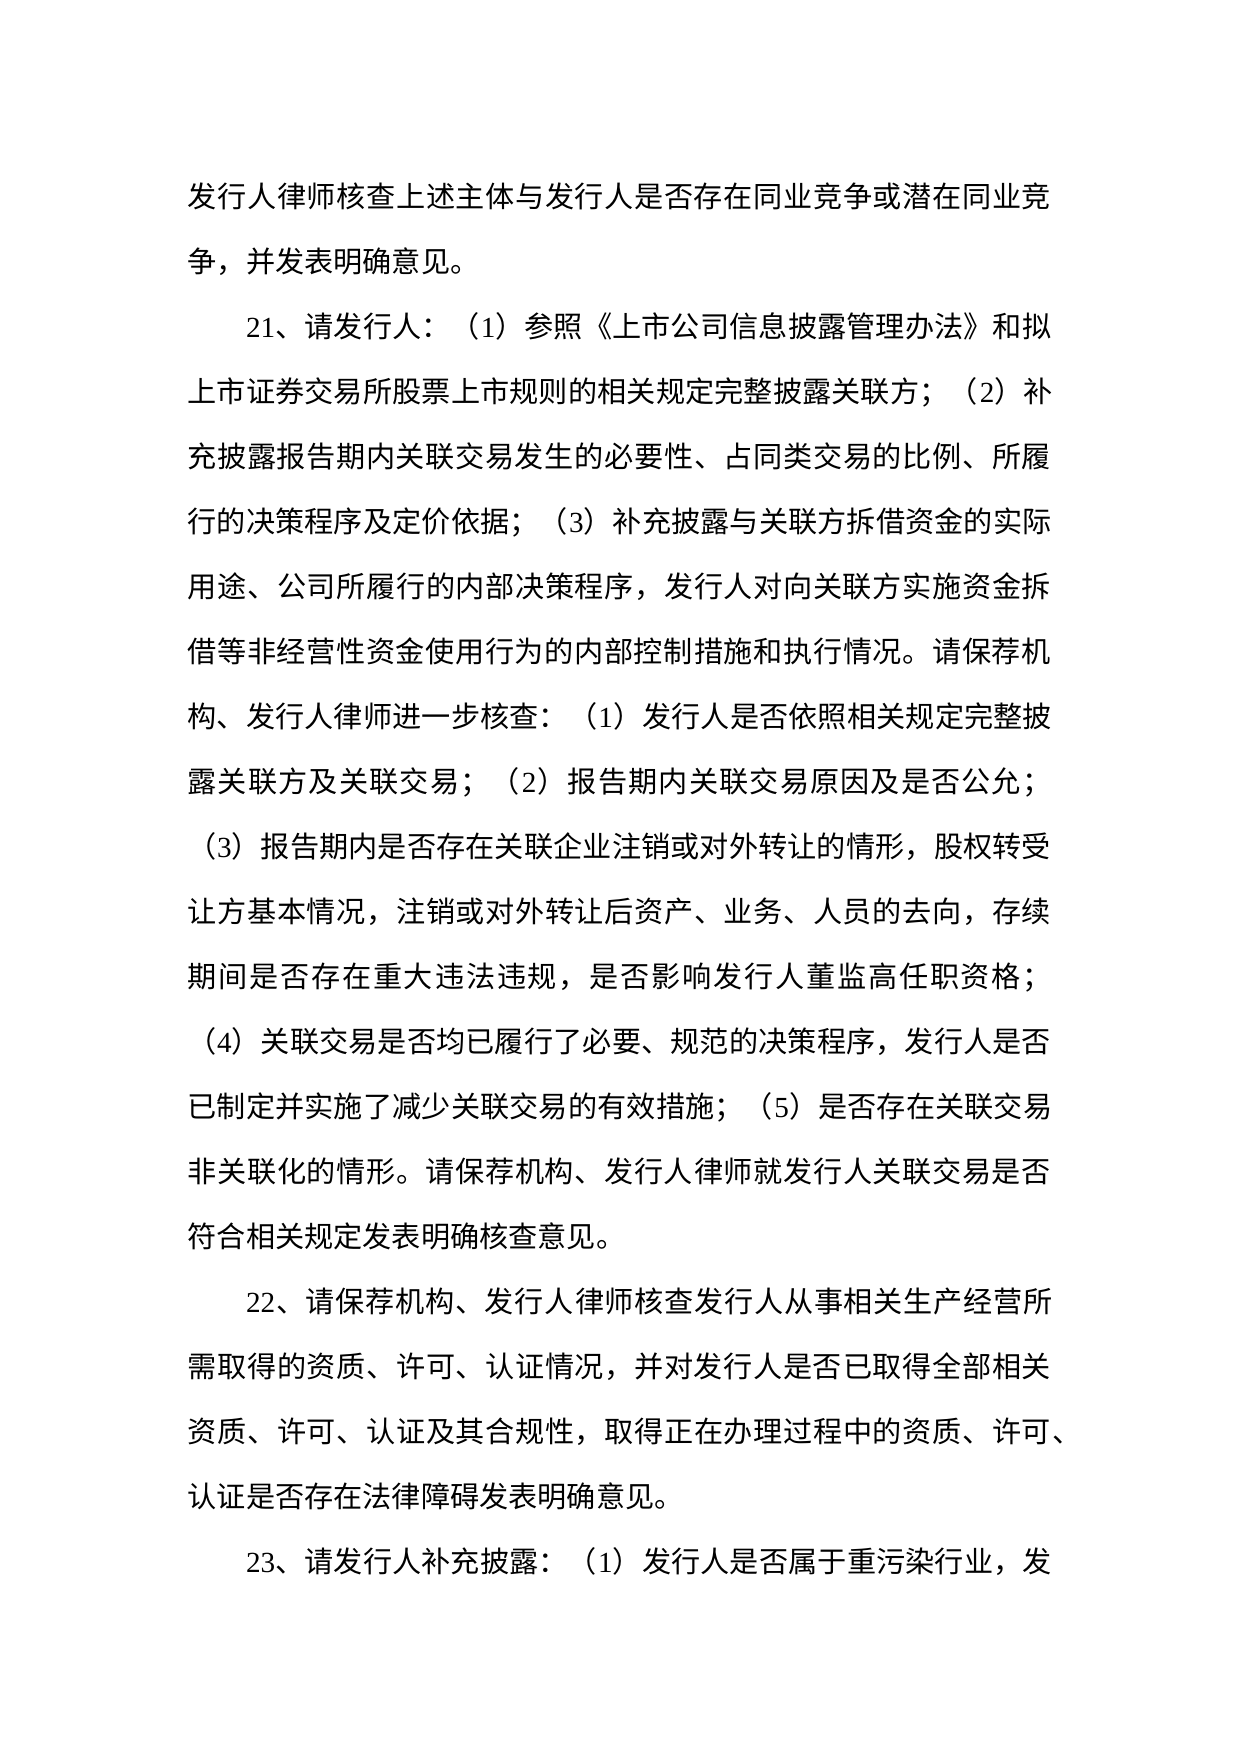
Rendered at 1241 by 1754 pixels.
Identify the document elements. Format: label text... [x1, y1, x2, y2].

text 21、请发行人：（1）参照《上市公司信息披露管理办法》和拟上市证券交易所股票上市规则的相关规定完整披露关联方；（2）补充披露报告期内关联交易发生的必要性、占同类交易的比例、所履行的决策程序及定价依据；（3）补充披露与关联方拆借资金的实际用途、公司所履行的内部决策程序，发行人对向关联方实施资金拆借等非经营性资金使用行为的内部控制措施和执行情况。请保荐机构、发行人律师进一步核查：（1）发行人是否依照相关规定完整披露关联方及关联交易；（2）报告期内关联交易原因及是否公允；（3）报告期内是否存在关联企业注销或对外转让的情形，股权转受让方基本情况，注销或对外转让后资产、业务、人员的去向，存续期间是否存在重大违法违规，是否影响发行人董监高任职资格；（4）关联交易是否均已履行了必要、规范的决策程序，发行人是否已制定并实施了减少关联交易的有效措施；（5）是否存在关联交易非关联化的情形。请保荐机构、发行人律师就发行人关联交易是否符合相关规定发表明确核查意见。 [187, 292, 1053, 1267]
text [187, 162, 1053, 292]
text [187, 1527, 1053, 1592]
text 22、请保荐机构、发行人律师核查发行人从事相关生产经营所需取得的资质、许可、认证情况，并对发行人是否已取得全部相关资质、许可、认证及其合规性，取得正在办理过程中的资质、许可、认证是否存在法律障碍发表明确意见。 [187, 1267, 1053, 1527]
